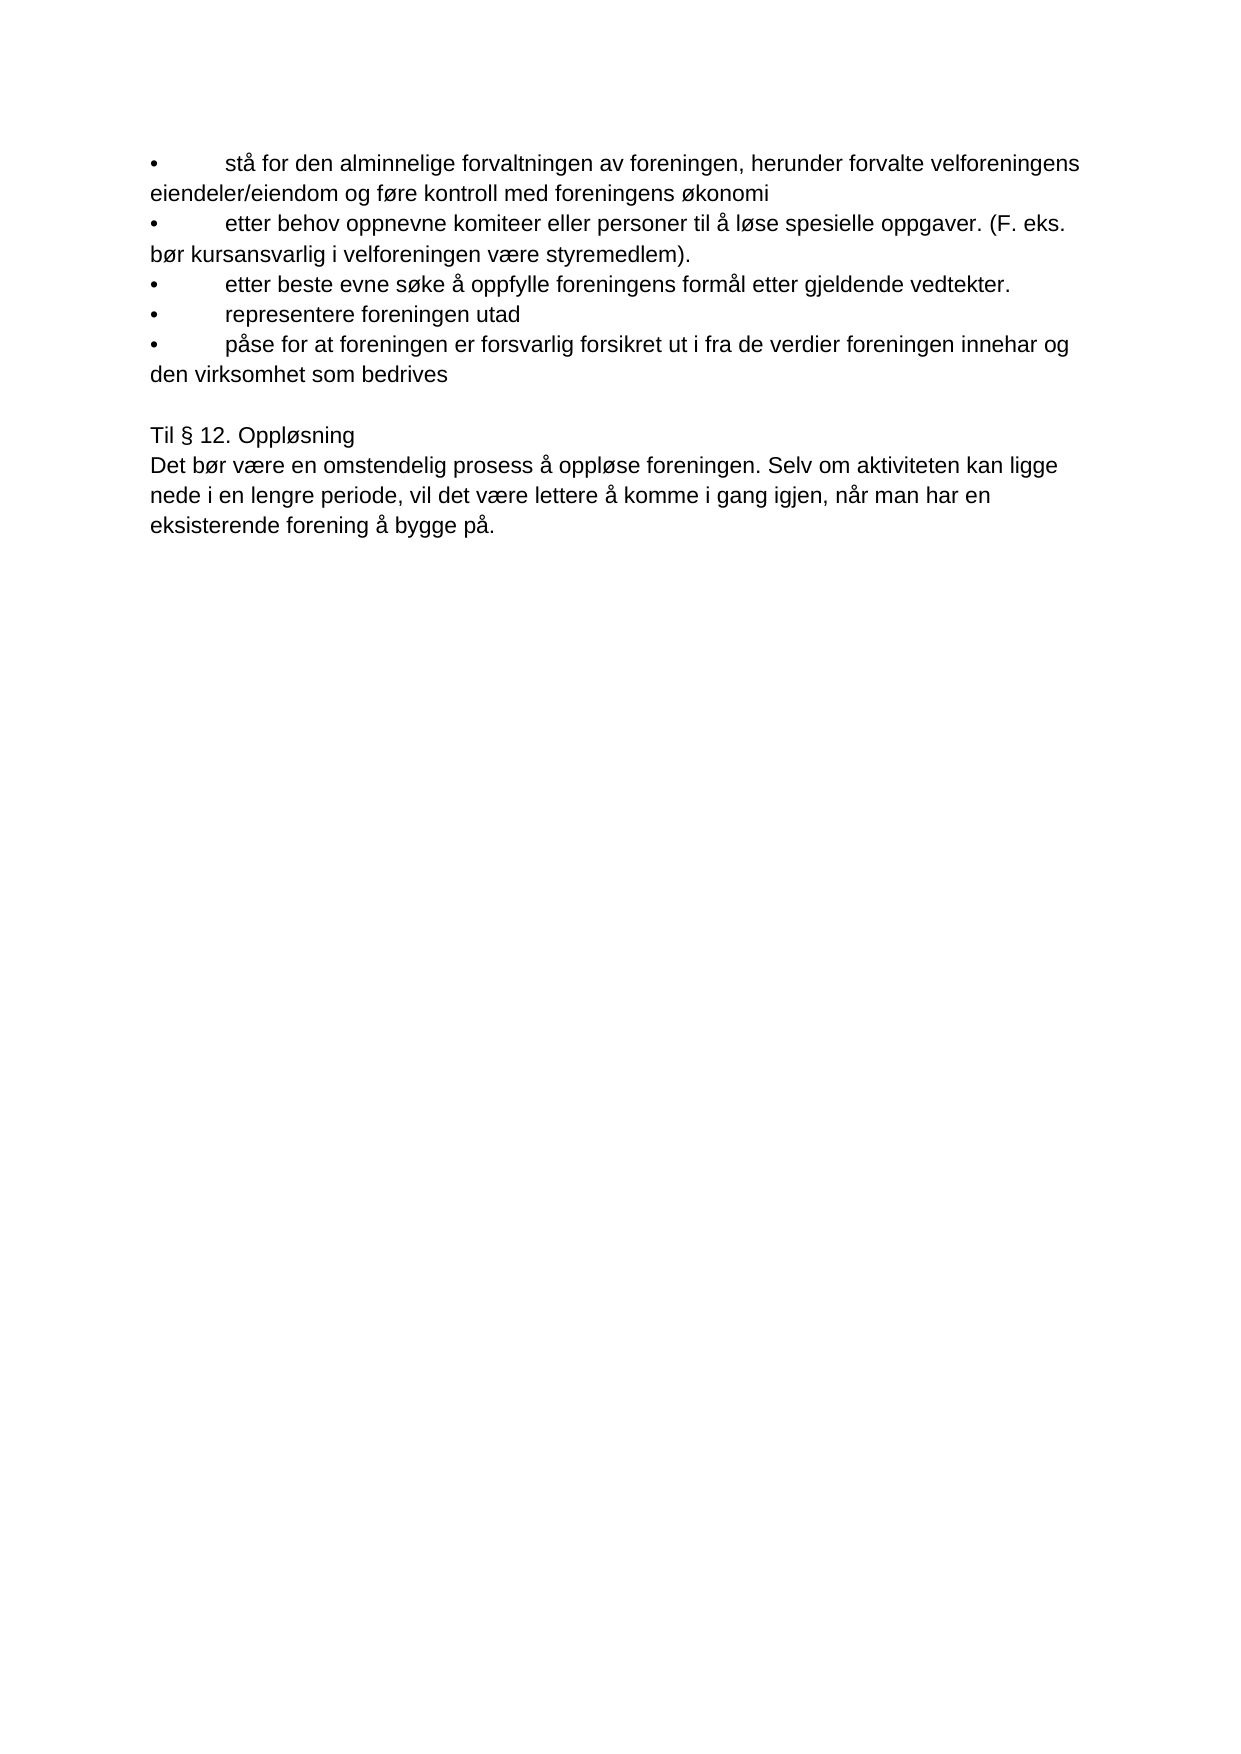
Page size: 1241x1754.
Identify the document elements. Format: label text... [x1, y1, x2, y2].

text • påse for at foreningen er forsvarlig forsikret ut i fra de verdier foreningen innehar og den virksomhet som bedrives [150, 331, 1090, 388]
text • representere foreningen utad [150, 301, 1090, 327]
text • etter beste evne søke å oppfylle foreningens formål etter gjeldende vedtekter. [150, 271, 1090, 297]
text • etter behov oppnevne komiteer eller personer til å løse spesielle oppgaver. (F. eks. bør kursansvarlig i velforeningen være styremedlem). [150, 210, 1090, 267]
text Til § 12. Oppløsning [150, 422, 1090, 448]
text • stå for den alminnelige forvaltningen av foreningen, herunder forvalte velforeningens eiendeler/eiendom og føre kontroll med foreningens økonomi [150, 150, 1090, 207]
text Det bør være en omstendelig prosess å oppløse foreningen. Selv om aktiviteten kan ligge nede i en lengre periode, vil det være lettere å komme i gang igjen, når man har en eksisterende forening å bygge på. [150, 452, 1090, 539]
